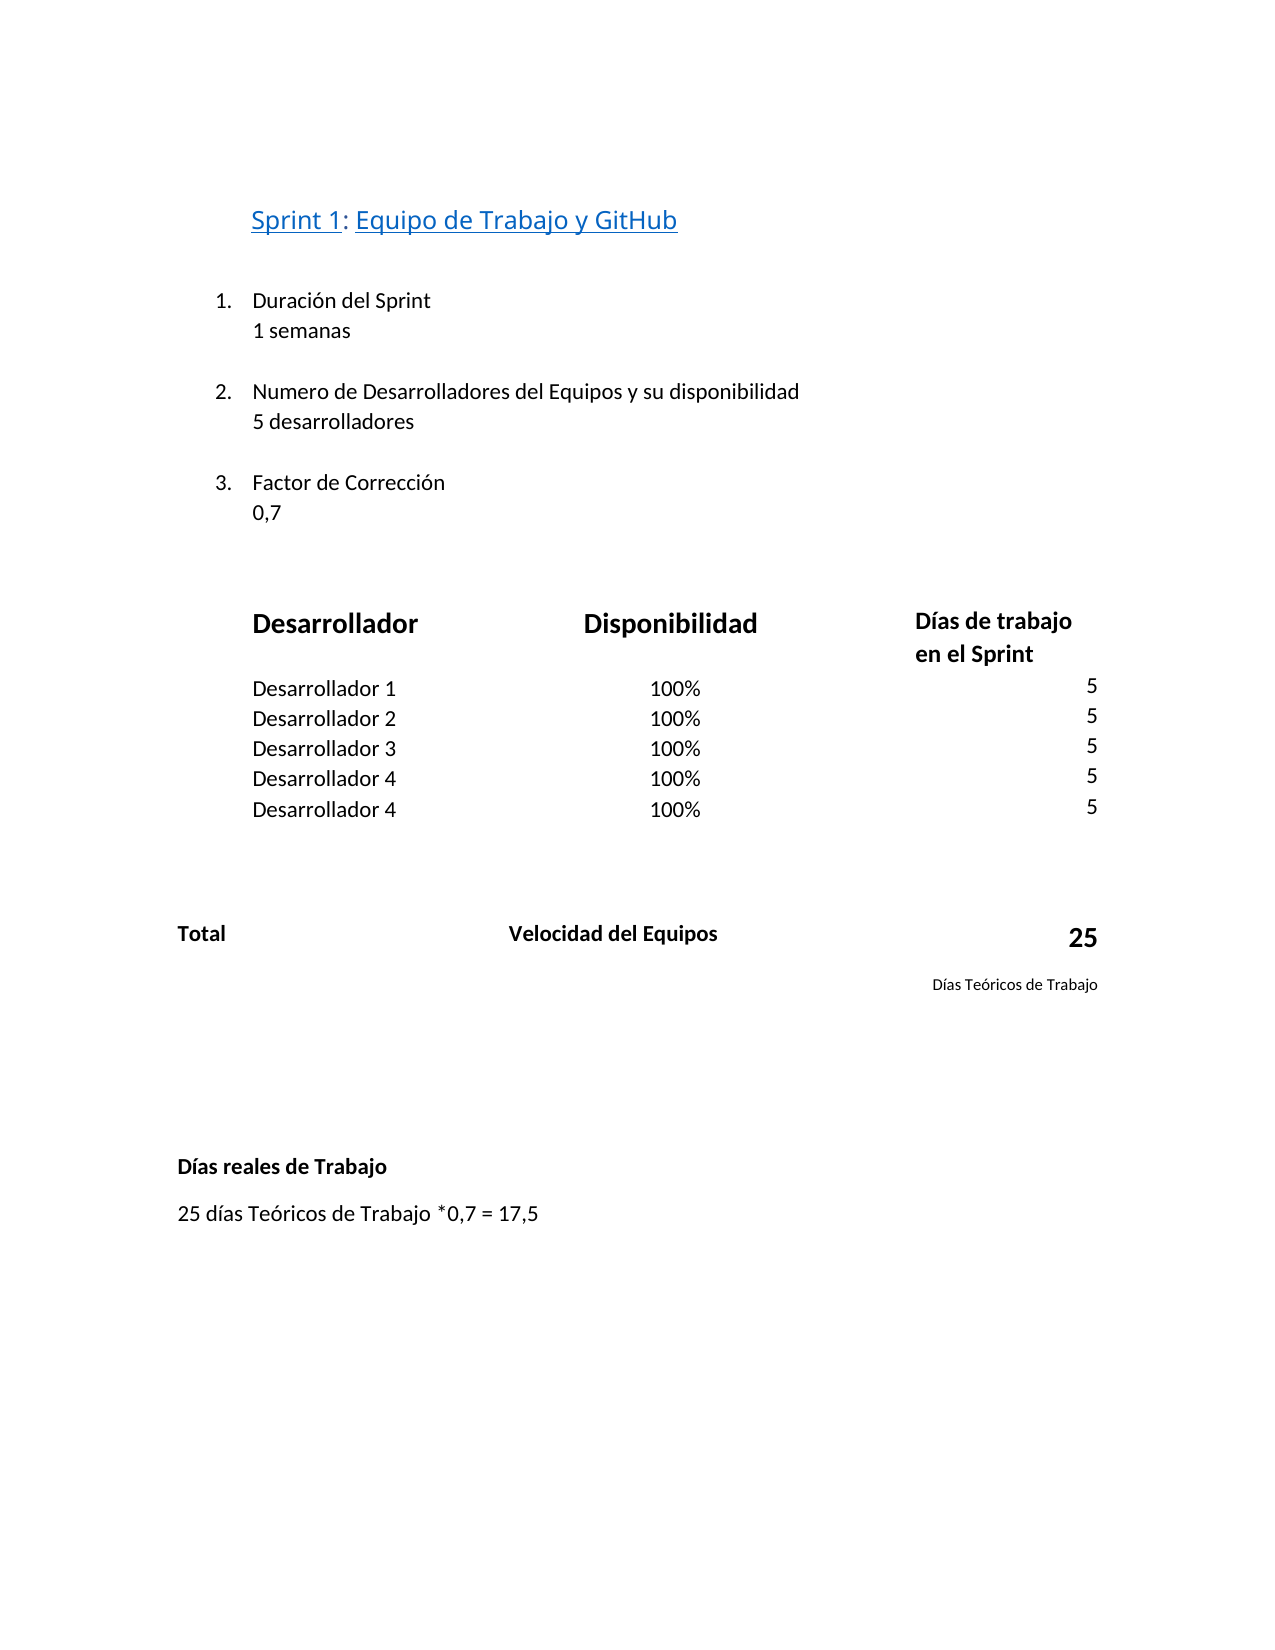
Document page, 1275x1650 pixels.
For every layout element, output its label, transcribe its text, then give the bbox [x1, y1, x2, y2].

list Desarrollador 2 [252, 704, 435, 732]
list 5 [915, 762, 1098, 790]
list 5 [915, 792, 1098, 820]
list Duración del Sprint [215, 286, 1098, 314]
list Disponibilidad [584, 605, 766, 641]
list 100% [584, 795, 766, 823]
list 0,7 [252, 498, 1098, 526]
list Días de trabajo en el Sprint [915, 605, 1098, 669]
text 25 días Teóricos de Trabajo *0,7 = 17,5 [177, 1199, 1098, 1227]
text Total [177, 919, 435, 947]
list Desarrollador 3 [252, 734, 435, 762]
text Días reales de Trabajo [177, 1152, 1098, 1180]
list Desarrollador [252, 605, 435, 641]
list 100% [584, 764, 766, 792]
list 100% [584, 674, 766, 702]
list 1 semanas [252, 317, 1098, 345]
text 25 [840, 919, 1098, 954]
list 5 [915, 701, 1098, 729]
list 100% [584, 704, 766, 732]
text Días Teóricos de Trabajo [840, 974, 1098, 994]
list Numero de Desarrolladores del Equipos y su disponibilidad [215, 377, 1098, 405]
list 5 [915, 731, 1098, 759]
list Factor de Corrección [215, 468, 1098, 496]
subtitle Sprint 1: Equipo de Trabajo y GitHub [251, 203, 1098, 237]
text Velocidad del Equipos [509, 919, 766, 947]
list Desarrollador 4 [252, 795, 435, 823]
list 5 desarrolladores [252, 407, 1098, 435]
list Desarrollador 1 [252, 674, 435, 702]
list 100% [584, 734, 766, 762]
list Desarrollador 4 [252, 764, 435, 792]
list 5 [915, 671, 1098, 699]
